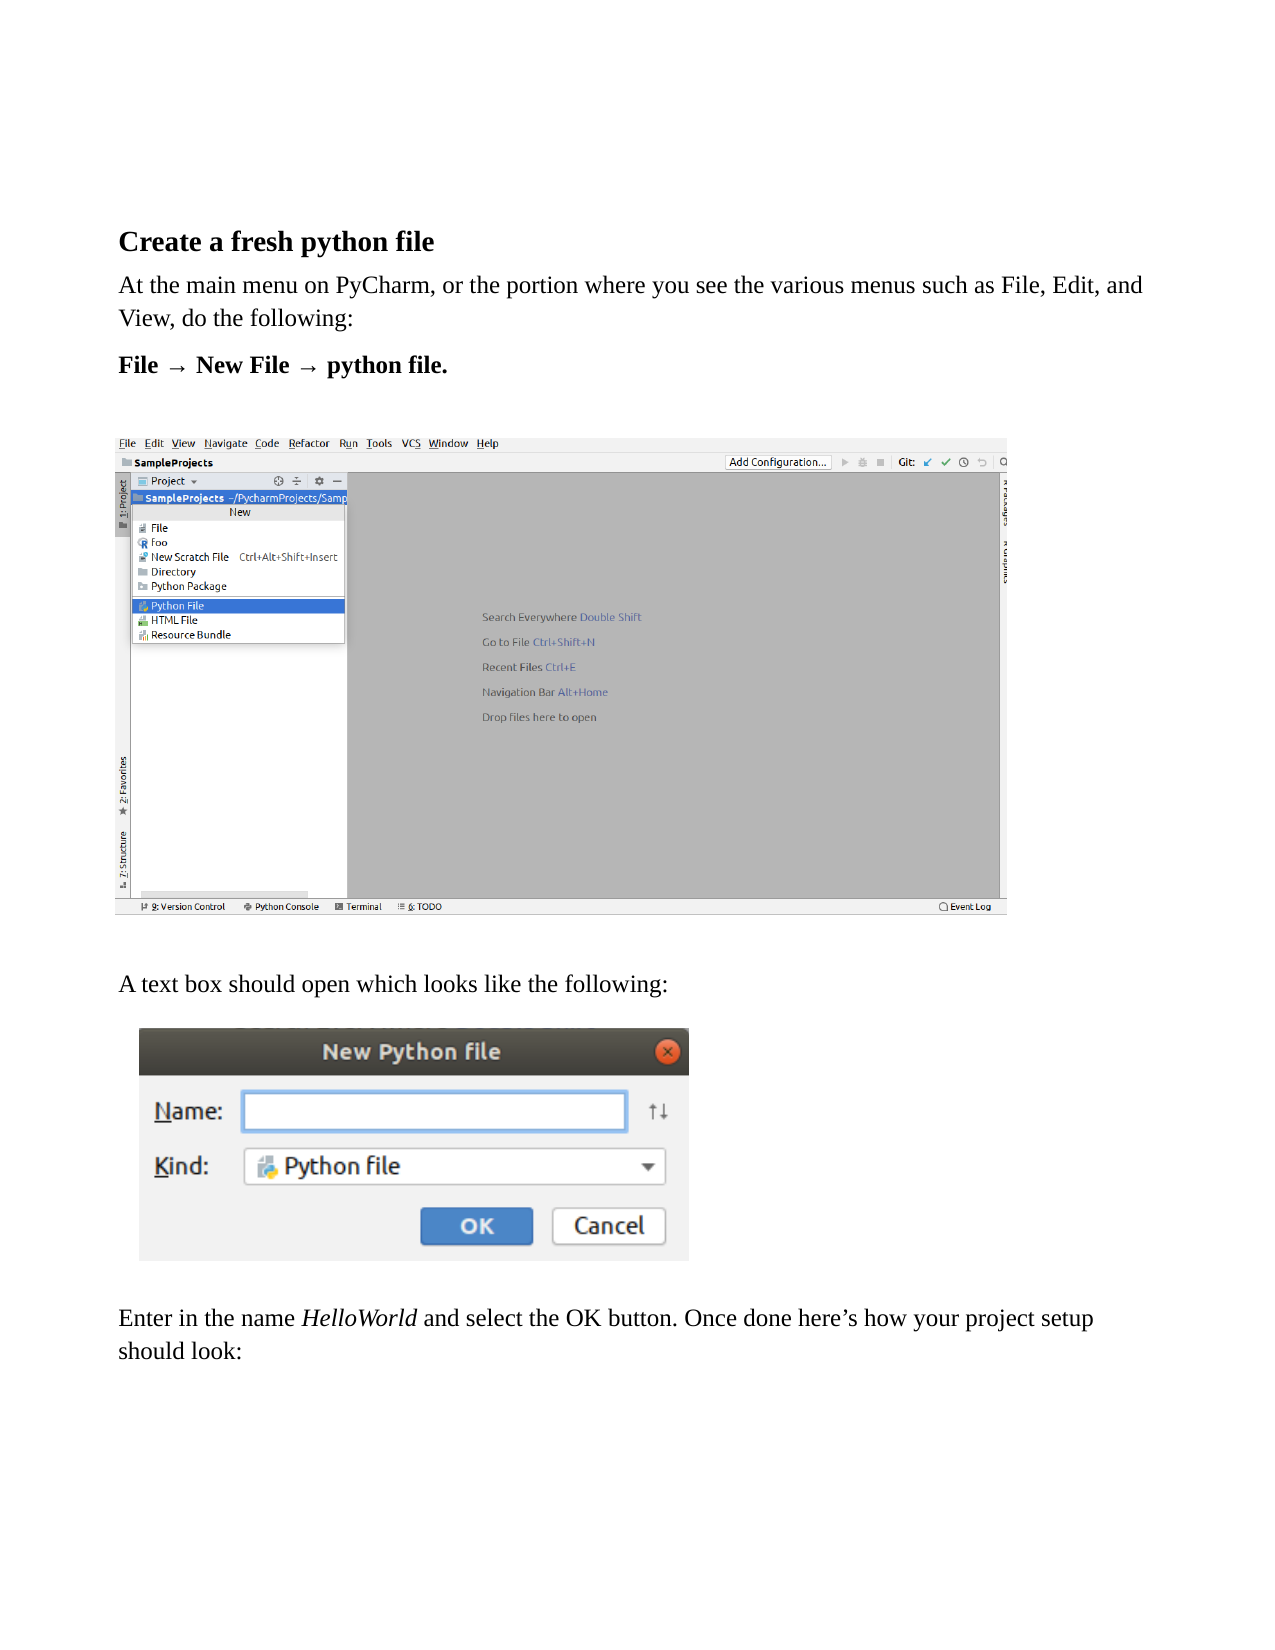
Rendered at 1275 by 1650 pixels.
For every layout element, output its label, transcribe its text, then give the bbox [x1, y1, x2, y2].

text A text box should open which looks like the following: [118, 969, 1157, 998]
text Enter in the name HelloWorld and select the OK button. Once done here’s how your project setup should look: [118, 1303, 1157, 1364]
picture [139, 1028, 689, 1261]
text At the main menu on PyCharm, or the portion where you see the various menus such as File, Edit, and View, do the following: [118, 270, 1157, 332]
text File → New File → python file. [118, 351, 1157, 379]
picture [115, 438, 1007, 915]
subtitle Create a fresh python file [118, 224, 1157, 257]
